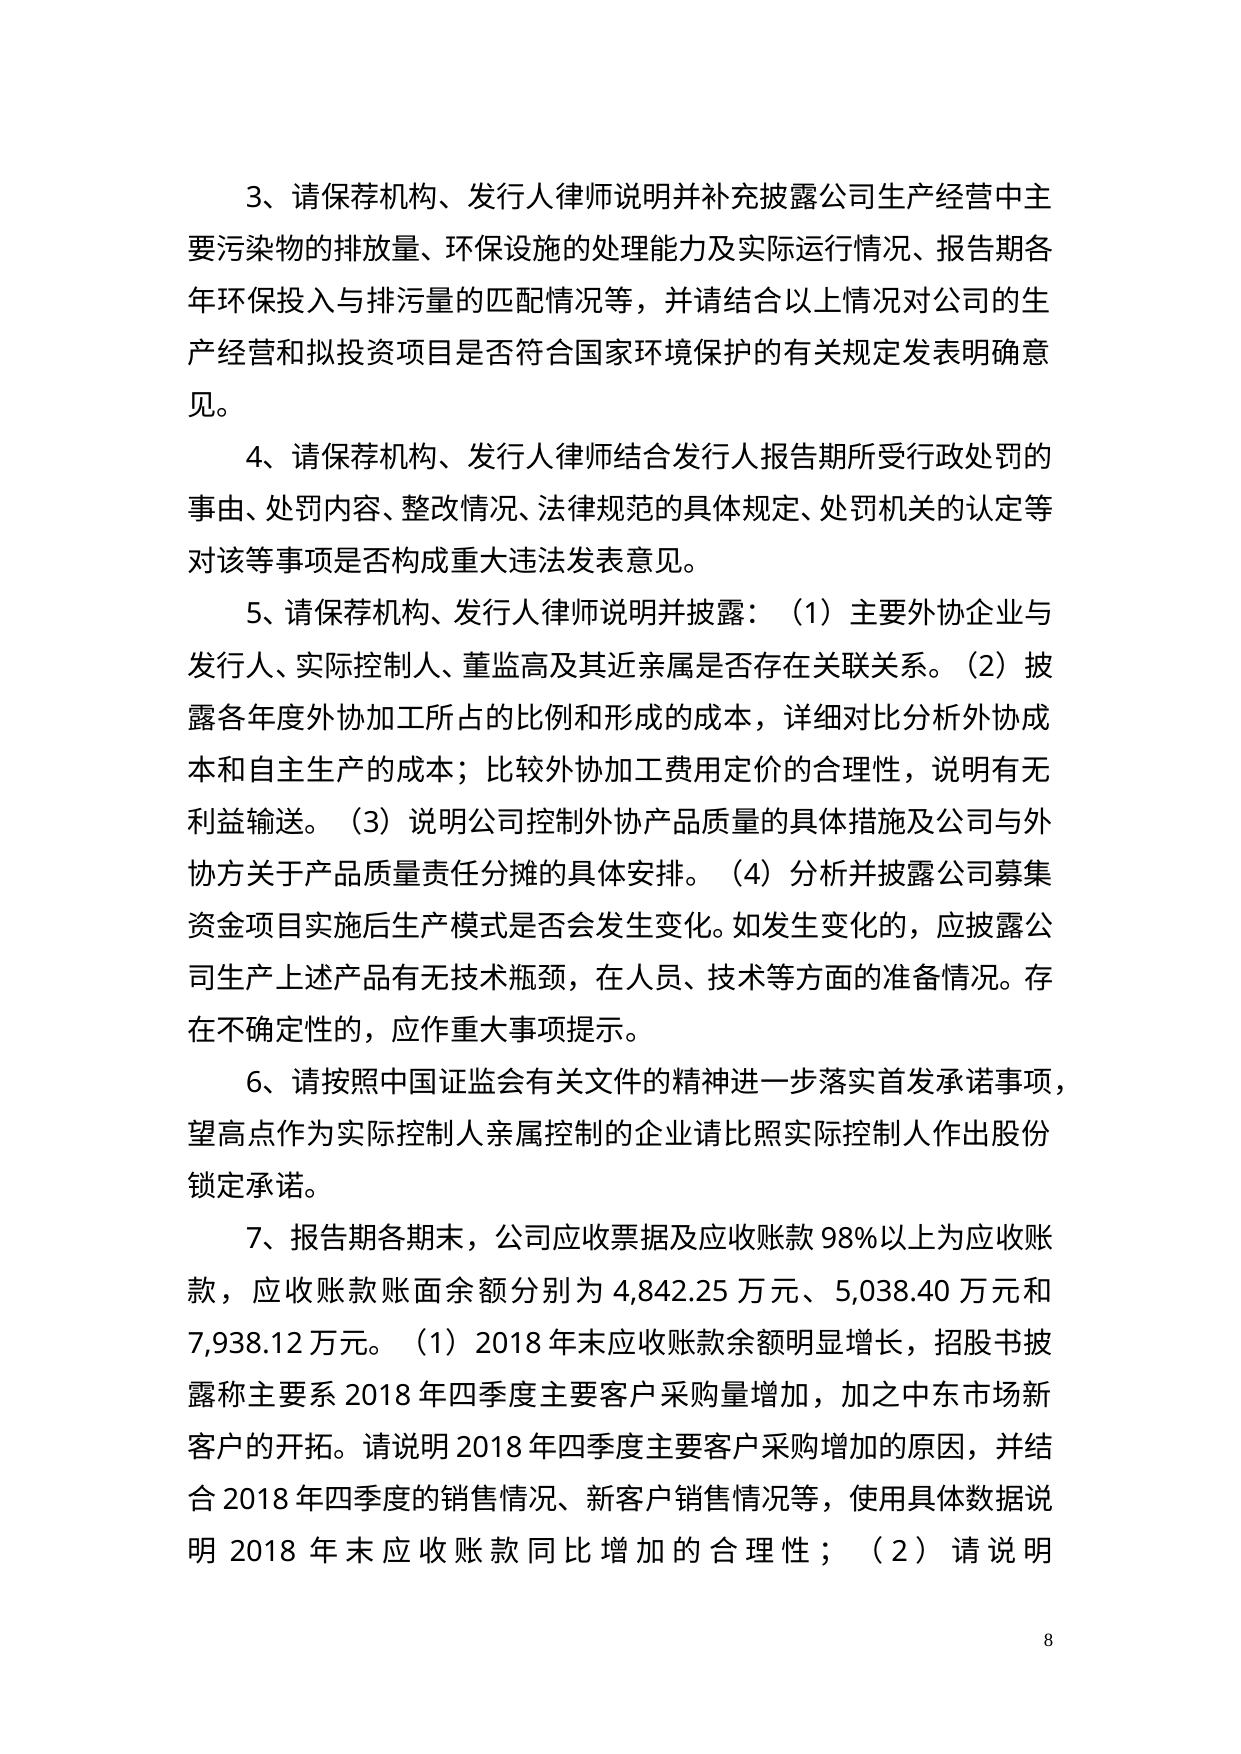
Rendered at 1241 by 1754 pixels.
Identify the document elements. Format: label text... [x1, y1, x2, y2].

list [187, 1363, 1053, 1572]
list 4、请保荐机构、发行人律师结合发行人报告期所受行政处罚的事由、处罚内容、整改情况、法律规范的具体规定、处罚机关的认定等对该等事项是否构成重大违法发表意见。 [187, 582, 1053, 738]
list 3、请保荐机构、发行人律师说明并补充披露公司生产经营中主要污染物的排放量、环保设施的处理能力及实际运行情况、报告期各年环保投入与排污量的匹配情况等，并请结合以上情况对公司的生产经营和拟投资项目是否符合国家环境保护的有关规定发表明确意见。 [187, 322, 1053, 582]
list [187, 166, 1053, 322]
list 6、请按照中国证监会有关文件的精神进一步落实首发承诺事项，望高点作为实际控制人亲属控制的企业请比照实际控制人作出股份锁定承诺。 [187, 1207, 1053, 1363]
list 5、请保荐机构、发行人律师说明并披露：（1）主要外协企业与发行人、实际控制人、董监高及其近亲属是否存在关联关系。（2）披露各年度外协加工所占的比例和形成的成本，详细对比分析外协成本和自主生产的成本；比较外协加工费用定价的合理性，说明有无利益输送。（3）说明公司控制外协产品质量的具体措施及公司与外协方关于产品质量责任分摊的具体安排。（4）分析并披露公司募集资金项目实施后生产模式是否会发生变化。如发生变化的，应披露公司生产上述产品有无技术瓶颈，在人员、技术等方面的准备情况。存在不确定性的，应作重大事项提示。 [187, 738, 1053, 1207]
